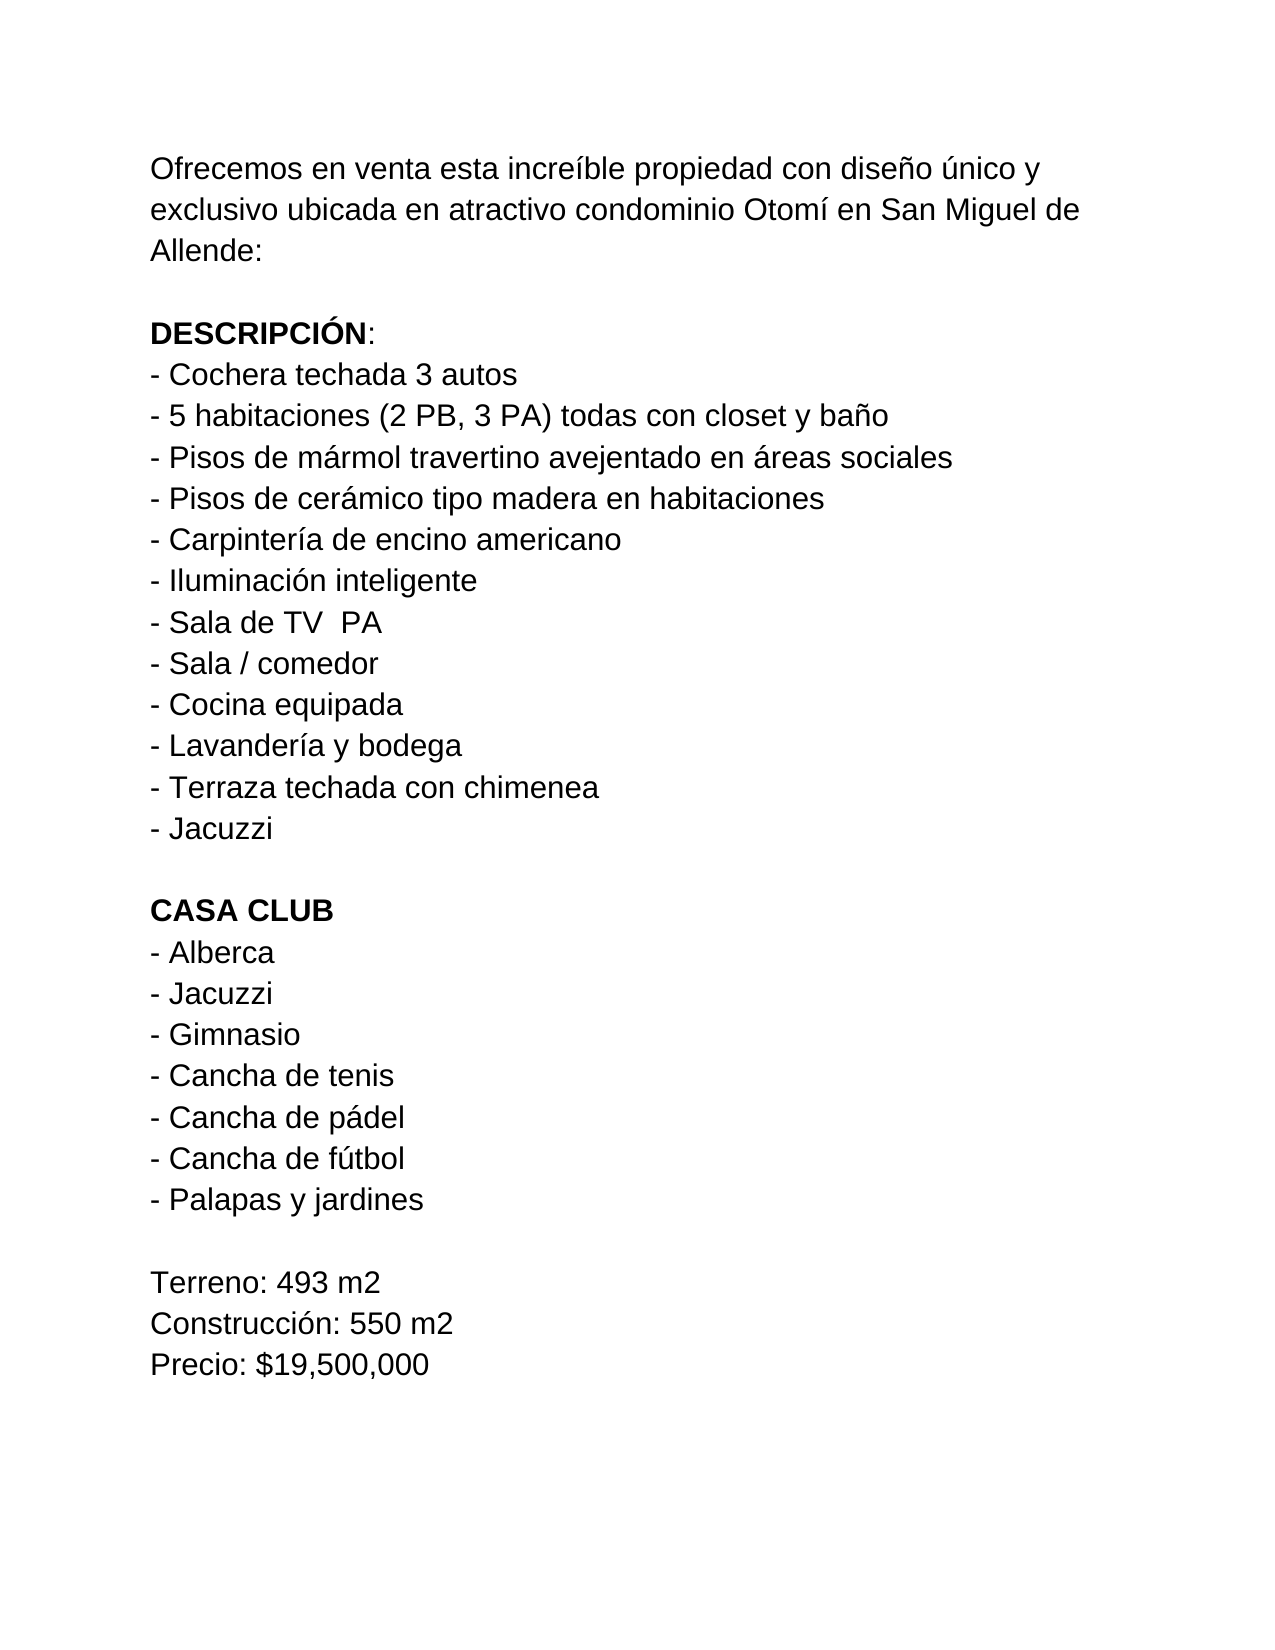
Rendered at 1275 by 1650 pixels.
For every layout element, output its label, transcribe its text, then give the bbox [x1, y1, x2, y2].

text ⁃ Iluminación inteligente [150, 562, 1125, 598]
text Precio: $19,500,000 [150, 1346, 1125, 1382]
text ⁃ Alberca [150, 934, 1125, 970]
text ⁃ Cochera techada 3 autos [150, 356, 1125, 392]
text ⁃ Cocina equipada [150, 686, 1125, 722]
text ⁃ Pisos de cerámico tipo madera en habitaciones [150, 480, 1125, 516]
text ⁃ Sala de TV PA [150, 604, 1125, 640]
text ⁃ Jacuzzi [150, 810, 1125, 846]
text ⁃ Cancha de tenis [150, 1057, 1125, 1093]
text Terreno: 493 m2 [150, 1264, 1125, 1300]
text CASA CLUB [150, 892, 1125, 928]
text ⁃ Terraza techada con chimenea [150, 769, 1125, 805]
text ⁃ Gimnasio [150, 1016, 1125, 1052]
text ⁃ Jacuzzi [150, 975, 1125, 1011]
text Ofrecemos en venta esta increíble propiedad con diseño único y exclusivo ubicada en atractivo condominio Otomí en San Miguel de Allende: [150, 150, 1125, 268]
text ⁃ Lavandería y bodega [150, 727, 1125, 763]
text Construcción: 550 m2 [150, 1305, 1125, 1341]
text DESCRIPCIÓN: [150, 315, 1125, 351]
text ⁃ Cancha de fútbol [150, 1140, 1125, 1176]
text ⁃ Cancha de pádel [150, 1099, 1125, 1135]
text ⁃ Pisos de mármol travertino avejentado en áreas sociales [150, 439, 1125, 475]
text ⁃ 5 habitaciones (2 PB, 3 PA) todas con closet y baño [150, 397, 1125, 433]
text ⁃ Carpintería de encino americano [150, 521, 1125, 557]
text ⁃ Palapas y jardines [150, 1181, 1125, 1217]
text ⁃ Sala / comedor [150, 645, 1125, 681]
